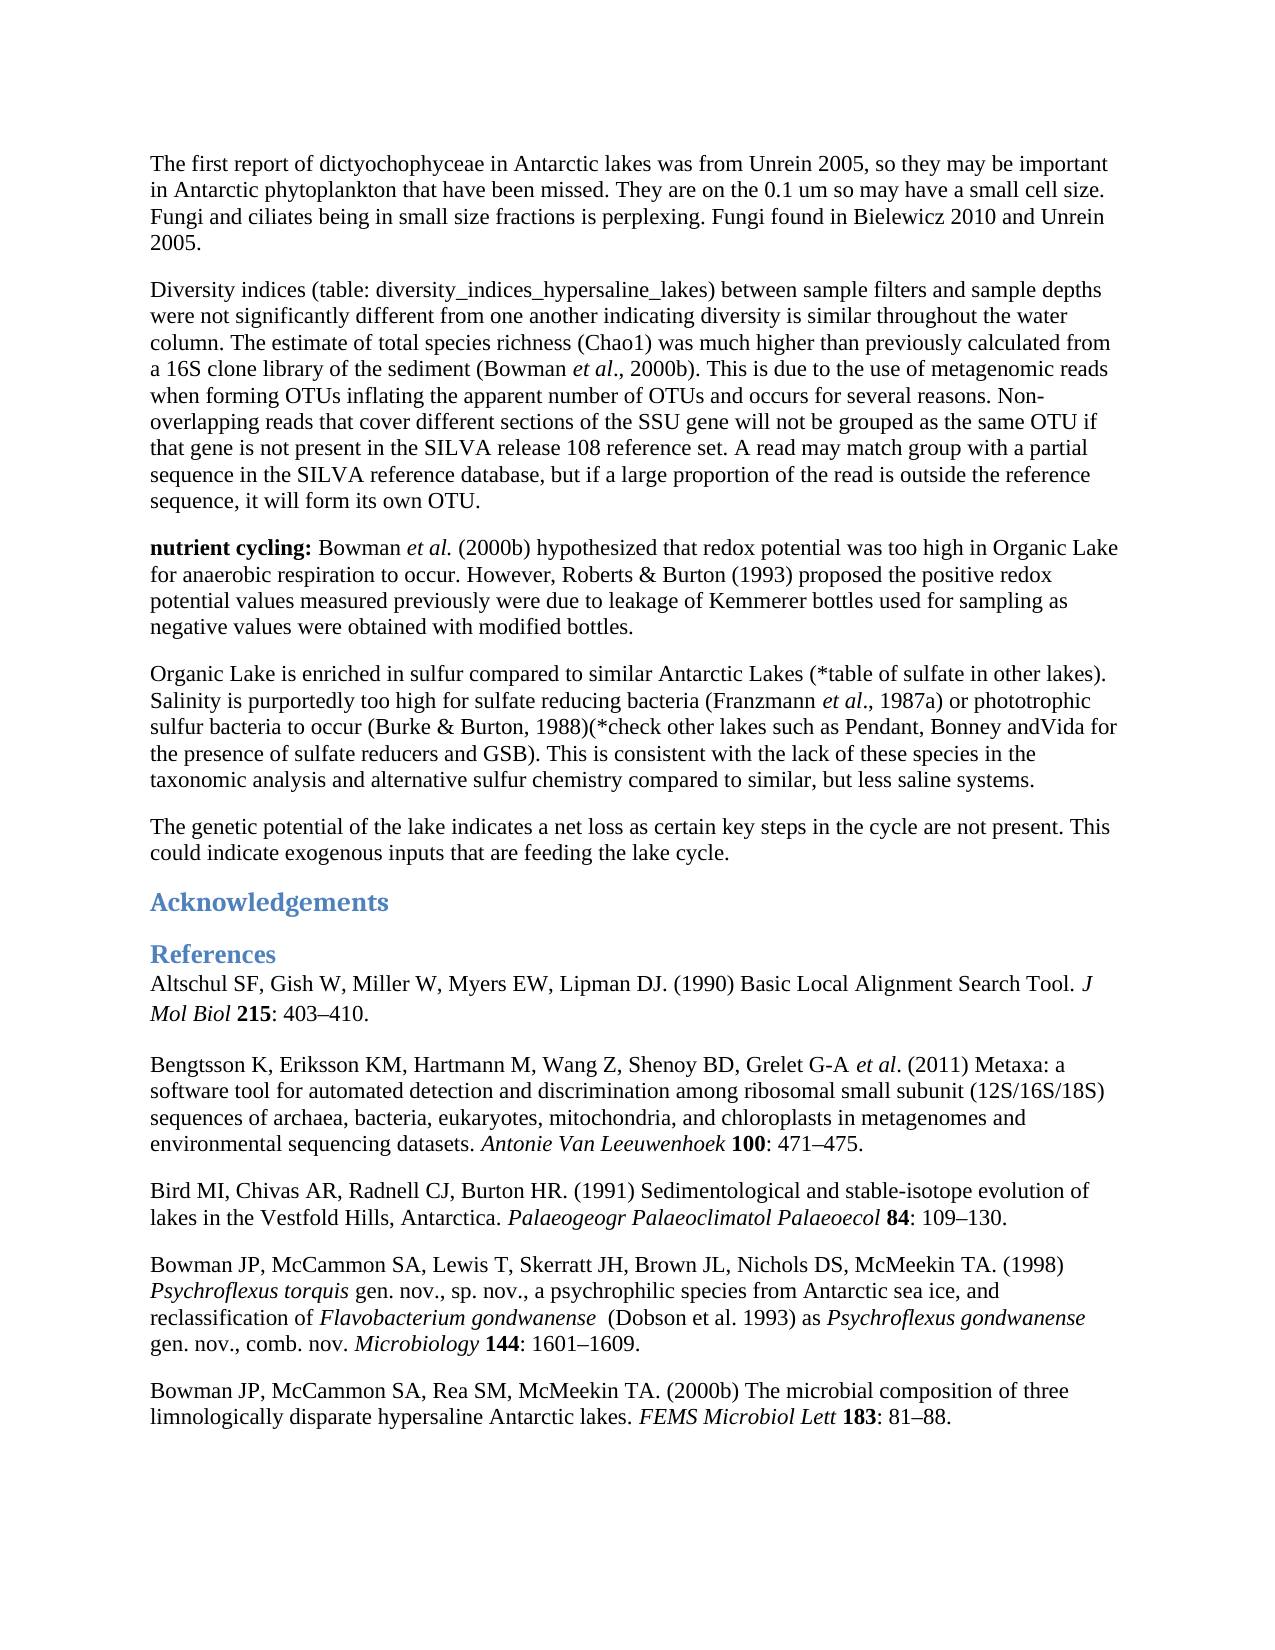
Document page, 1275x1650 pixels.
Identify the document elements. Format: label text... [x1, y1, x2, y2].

text Bengtsson K, Eriksson KM, Hartmann M, Wang Z, Shenoy BD, Grelet G-A et al. (2011) Metaxa: a software tool for automated detection and discrimination among ribosomal small subunit (12S/16S/18S) sequences of archaea, bacteria, eukaryotes, mitochondria, and chloroplasts in metagenomes and environmental sequencing datasets. Antonie Van Leeuwenhoek 100: 471–475. [150, 1051, 1125, 1156]
text Organic Lake is enriched in sulfur compared to similar Antarctic Lakes (*table of sulfate in other lakes). Salinity is purportedly too high for sulfate reducing bacteria (Franzmann et al., 1987a) or phototrophic sulfur bacteria to occur (Burke & Burton, 1988)(*check other lakes such as Pendant, Bonney andVida for the presence of sulfate reducers and GSB). This is consistent with the lack of these species in the taxonomic analysis and alternative sulfur chemistry compared to similar, but less saline systems. [150, 661, 1125, 792]
text nutrient cycling: Bowman et al. (2000b) hypothesized that redox potential was too high in Organic Lake for anaerobic respiration to occur. However, Roberts & Burton (1993) proposed the positive redox potential values measured previously were due to leakage of Kemmerer bottles used for sampling as negative values were obtained with modified bottles. [150, 534, 1125, 640]
text Altschul SF, Gish W, Miller W, Myers EW, Lipman DJ. (1990) Basic Local Alignment Search Tool. J Mol Biol 215: 403–410. [150, 970, 1125, 1026]
text Bowman JP, McCammon SA, Rea SM, McMeekin TA. (2000b) The microbial composition of three limnologically disparate hypersaline Antarctic lakes. FEMS Microbiol Lett 183: 81–88. [150, 1377, 1125, 1430]
text Diversity indices (table: diversity_indices_hypersaline_lakes) between sample filters and sample depths were not significantly different from one another indicating diversity is similar throughout the water column. The estimate of total species richness (Chao1) was much higher than previously calculated from a 16S clone library of the sediment (Bowman et al., 2000b). This is due to the use of metagenomic reads when forming OTUs inflating the apparent number of OTUs and occurs for several reasons. Non-overlapping reads that cover different sections of the SSU gene will not be grouped as the same OTU if that gene is not present in the SILVA release 108 reference set. A read may match group with a partial sequence in the SILVA reference database, but if a large proportion of the read is outside the reference sequence, it will form its own OTU. [150, 276, 1125, 513]
subtitle Acknowledgements [150, 887, 1125, 918]
text Bowman JP, McCammon SA, Lewis T, Skerratt JH, Brown JL, Nichols DS, McMeekin TA. (1998) Psychroflexus torquis gen. nov., sp. nov., a psychrophilic species from Antarctic sea ice, and reclassification of Flavobacterium gondwanense (Dobson et al. 1993) as Psychroflexus gondwanense gen. nov., comb. nov. Microbiology 144: 1601–1609. [150, 1251, 1125, 1356]
text The genetic potential of the lake indicates a net loss as certain key steps in the cycle are not present. This could indicate exogenous inputs that are feeding the lake cycle. [150, 813, 1125, 866]
subtitle References [150, 939, 1125, 970]
text The first report of dictyochophyceae in Antarctic lakes was from Unrein 2005, so they may be important in Antarctic phytoplankton that have been missed. They are on the 0.1 um so may have a small cell size. Fungi and ciliates being in small size fractions is perplexing. Fungi found in Bielewicz 2010 and Unrein 2005. [150, 150, 1125, 255]
text Bird MI, Chivas AR, Radnell CJ, Burton HR. (1991) Sedimentological and stable-isotope evolution of lakes in the Vestfold Hills, Antarctica. Palaeogeogr Palaeoclimatol Palaeoecol 84: 109–130. [150, 1177, 1125, 1230]
